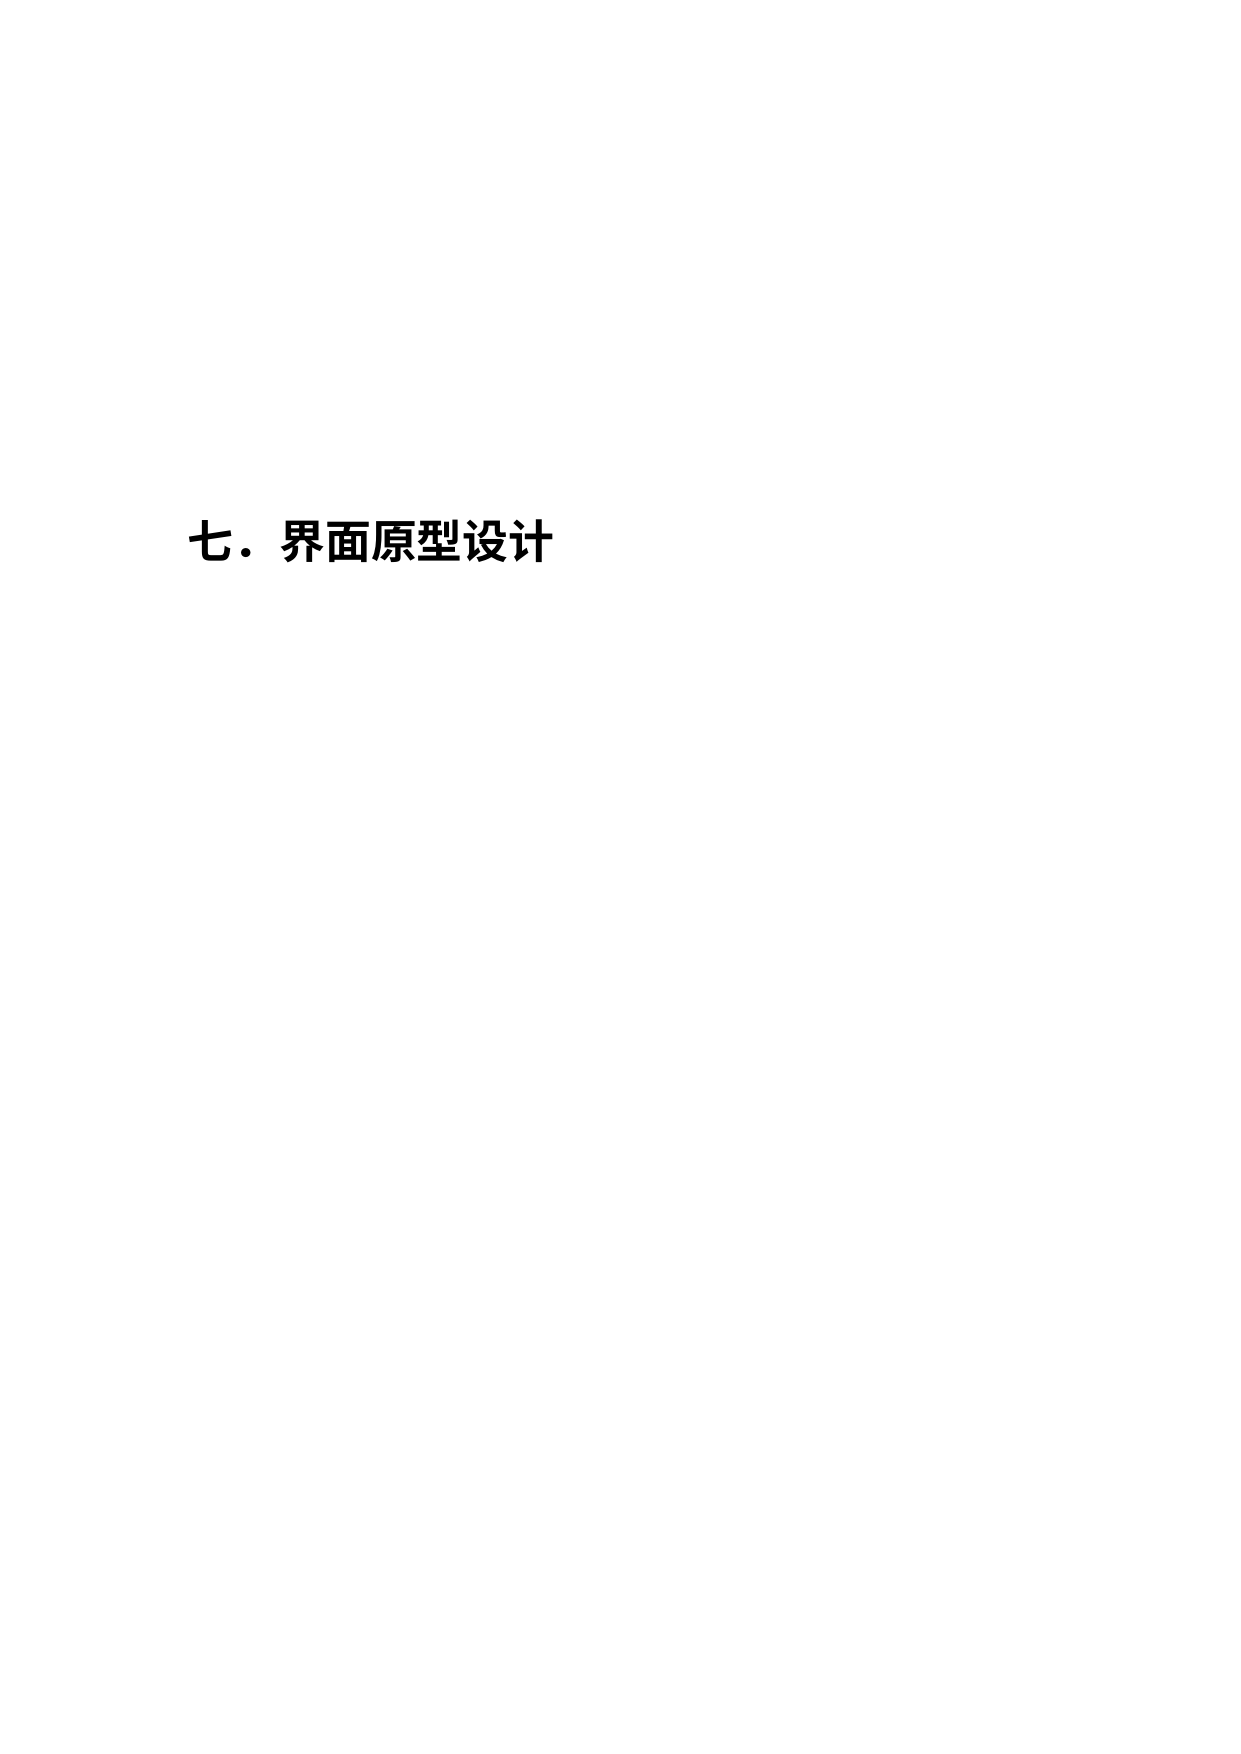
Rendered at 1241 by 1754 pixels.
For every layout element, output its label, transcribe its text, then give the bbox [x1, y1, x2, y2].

subtitle 界面原型设计 [187, 490, 1053, 587]
